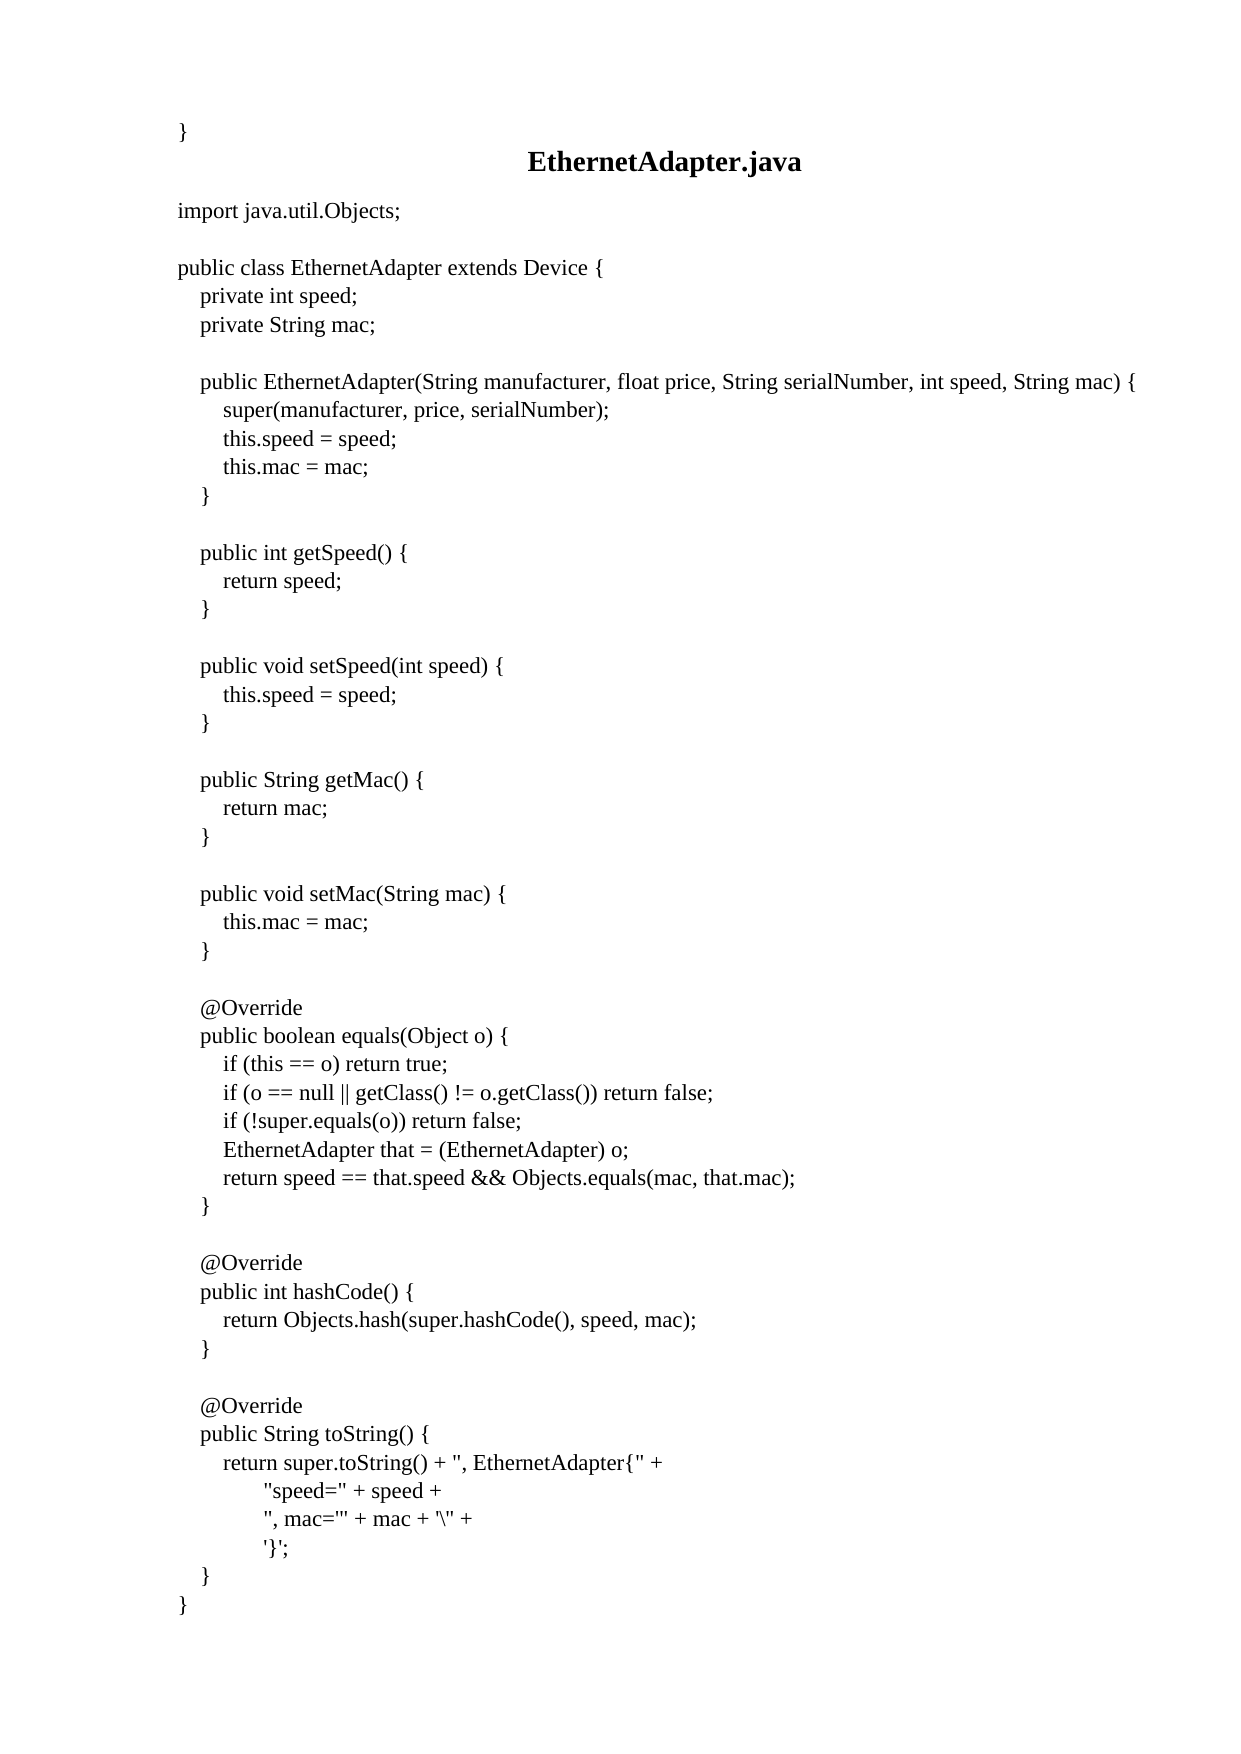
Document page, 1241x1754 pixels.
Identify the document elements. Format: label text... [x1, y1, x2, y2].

text } [177, 937, 1152, 963]
text public String toString() { [177, 1420, 1152, 1446]
text if (o == null || getClass() != o.getClass()) return false; [177, 1079, 1152, 1105]
text } [177, 1193, 1152, 1219]
text } [177, 118, 1152, 144]
text this.mac = mac; [177, 908, 1152, 934]
text return super.toString() + ", EthernetAdapter{" + [177, 1448, 1152, 1475]
text if (this == o) return true; [177, 1050, 1152, 1077]
text } [177, 709, 1152, 736]
text ", mac='" + mac + '\'' + [177, 1505, 1152, 1532]
text @Override [177, 1249, 1152, 1276]
text } [177, 823, 1152, 849]
text if (!super.equals(o)) return false; [177, 1107, 1152, 1134]
text } [177, 595, 1152, 622]
text } [177, 1591, 1152, 1617]
text import java.util.Objects; [177, 197, 1152, 224]
text "speed=" + speed + [177, 1477, 1152, 1503]
text private String mac; [177, 311, 1152, 337]
text private int speed; [177, 283, 1152, 309]
text public boolean equals(Object o) { [177, 1022, 1152, 1048]
text return Objects.hash(super.hashCode(), speed, mac); [177, 1306, 1152, 1333]
text public class EthernetAdapter extends Device { [177, 254, 1152, 281]
text this.speed = speed; [177, 681, 1152, 707]
text public int hashCode() { [177, 1278, 1152, 1304]
text return speed == that.speed && Objects.equals(mac, that.mac); [177, 1164, 1152, 1191]
text } [177, 482, 1152, 508]
text EthernetAdapter.java [177, 144, 1152, 178]
text public EthernetAdapter(String manufacturer, float price, String serialNumber, int speed, String mac) { [177, 368, 1152, 394]
text public int getSpeed() { [177, 538, 1152, 565]
text @Override [177, 993, 1152, 1020]
text } [177, 1335, 1152, 1361]
text } [177, 1562, 1152, 1589]
text this.mac = mac; [177, 453, 1152, 479]
text public void setSpeed(int speed) { [177, 652, 1152, 679]
text super(manufacturer, price, serialNumber); [177, 396, 1152, 423]
text return mac; [177, 794, 1152, 821]
text public String getMac() { [177, 766, 1152, 792]
text @Override [177, 1392, 1152, 1418]
text this.speed = speed; [177, 425, 1152, 451]
text '}'; [177, 1534, 1152, 1560]
text public void setMac(String mac) { [177, 880, 1152, 906]
text return speed; [177, 567, 1152, 593]
text EthernetAdapter that = (EthernetAdapter) o; [177, 1136, 1152, 1162]
